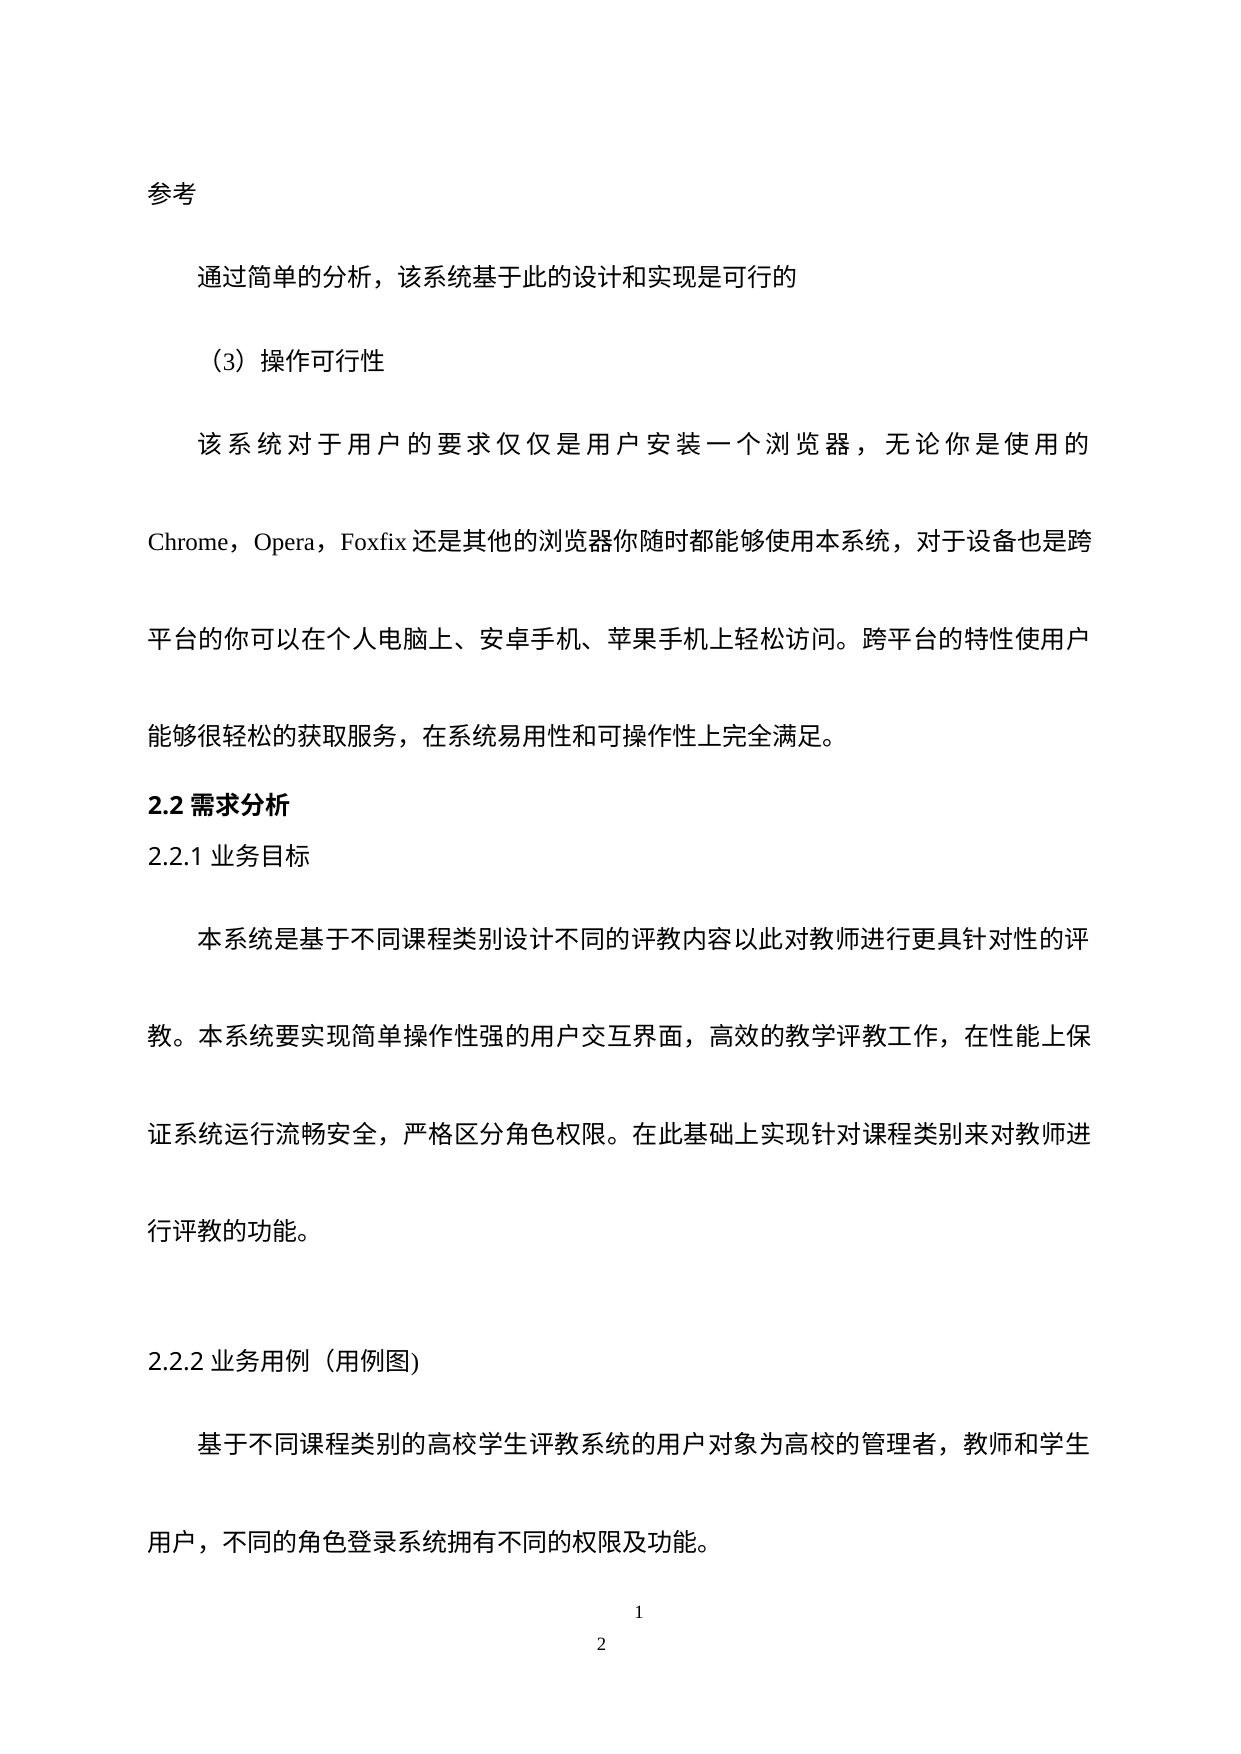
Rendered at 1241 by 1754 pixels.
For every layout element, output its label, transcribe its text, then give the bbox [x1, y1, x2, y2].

subtitle 需求分析 [148, 785, 1092, 822]
text 通过简单的分析，该系统基于此的设计和实现是可行的 [148, 243, 1092, 308]
text 基于不同课程类别的高校学生评教系统的用户对象为高校的管理者，教师和学生用户，不同的角色登录系统拥有不同的权限及功能。 [148, 1410, 1092, 1573]
subtitle 业务目标 [148, 822, 1092, 887]
text （3）操作可行性 [148, 327, 1092, 392]
text 本系统是基于不同课程类别设计不同的评教内容以此对教师进行更具针对性的评教。本系统要实现简单操作性强的用户交互界面，高效的教学评教工作，在性能上保证系统运行流畅安全，严格区分角色权限。在此基础上实现针对课程类别来对教师进行评教的功能。 [148, 905, 1092, 1262]
text 该系统对于用户的要求仅仅是用户安装一个浏览器，无论你是使用的Chrome，Opera，Foxfix还是其他的浏览器你随时都能够使用本系统，对于设备也是跨平台的你可以在个人电脑上、安卓手机、苹果手机上轻松访问。跨平台的特性使用户能够很轻松的获取服务，在系统易用性和可操作性上完全满足。 [148, 410, 1092, 767]
subtitle 业务用例（用例图) [148, 1327, 1092, 1392]
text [148, 160, 1092, 225]
